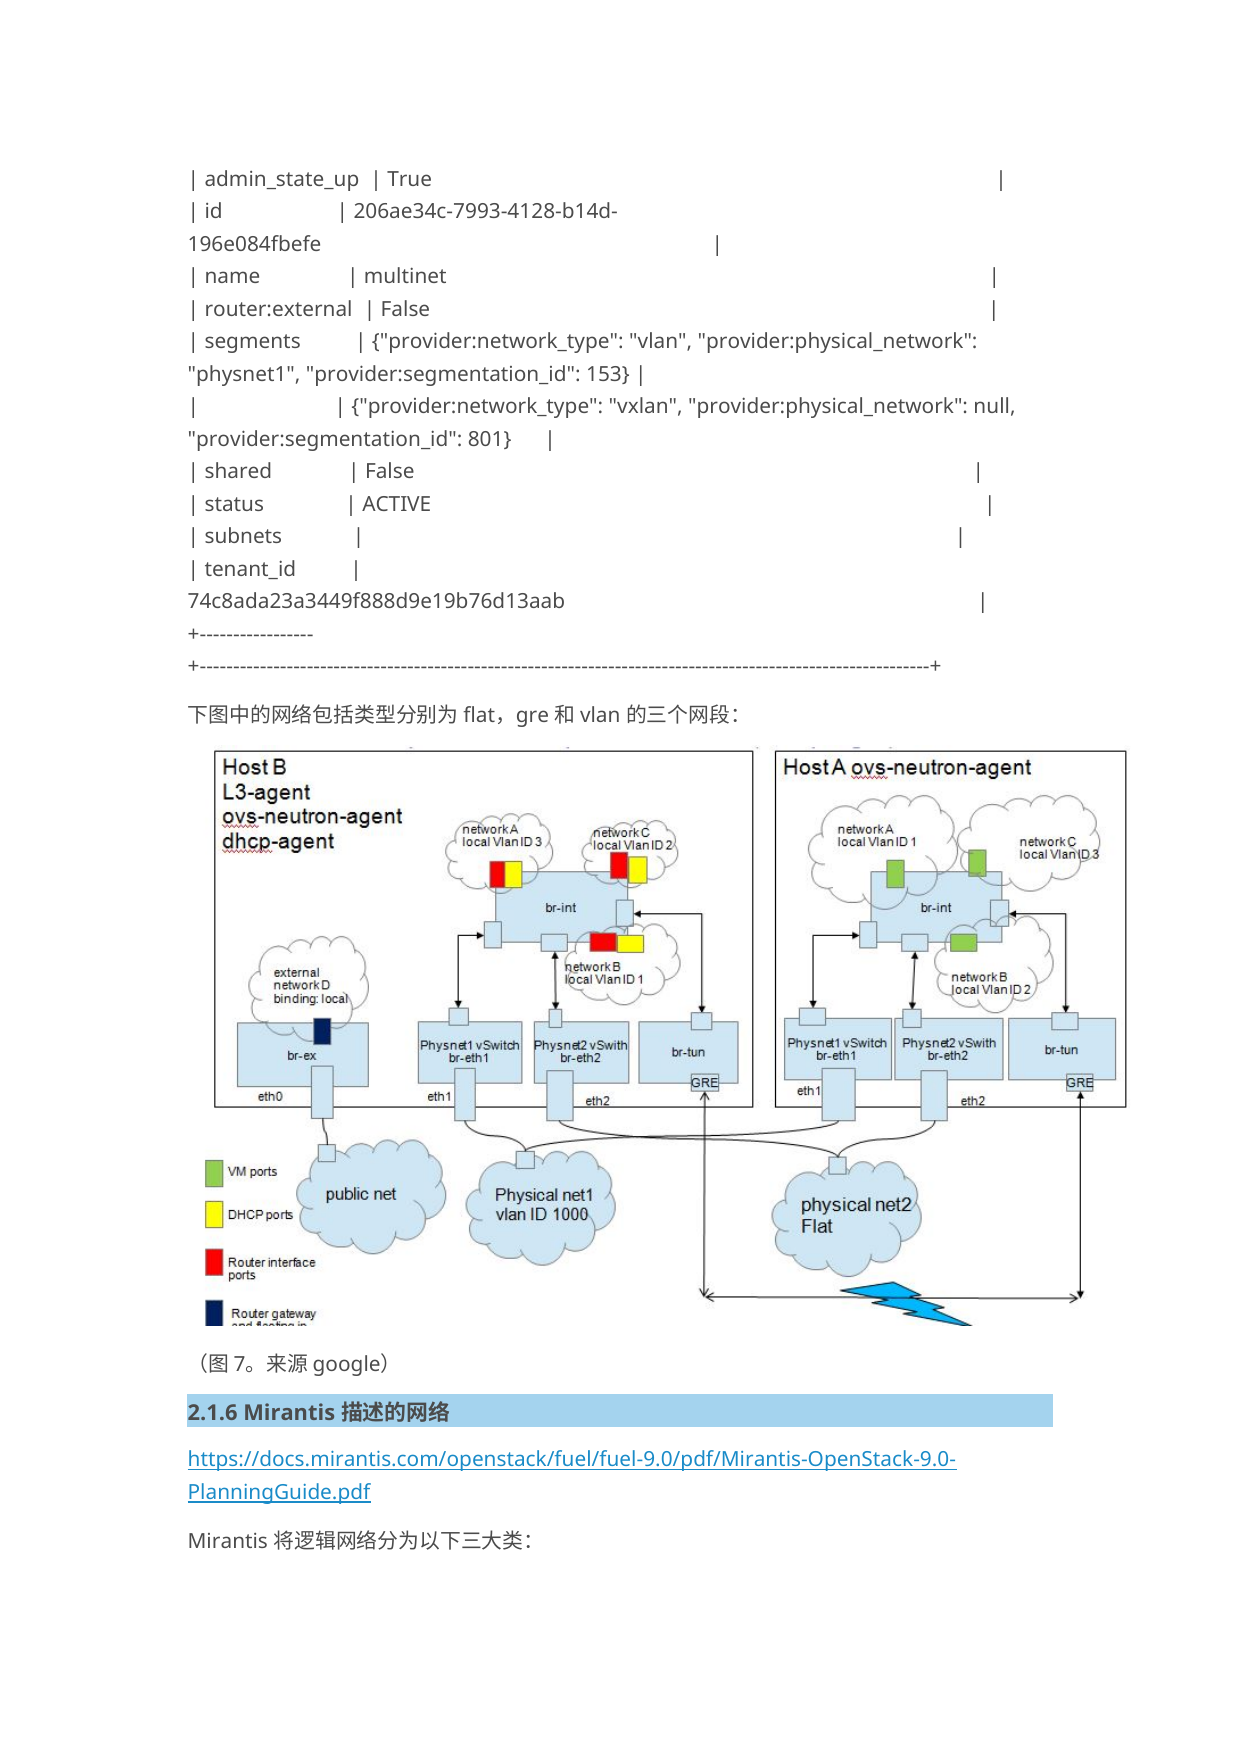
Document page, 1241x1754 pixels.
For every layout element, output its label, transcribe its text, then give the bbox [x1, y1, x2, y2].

text https://docs.mirantis.com/openstack/fuel/fuel-9.0/pdf/Mirantis-OpenStack-9.0-PlanningGuide.pdf [187, 1443, 1053, 1508]
picture [187, 745, 1130, 1326]
text Mirantis 将逻辑网络分为以下三大类： [187, 1523, 1053, 1556]
text （图7。来源 google） [187, 1346, 1053, 1379]
text 2.1.6 Mirantis 描述的网络 [187, 1394, 1053, 1427]
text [187, 162, 1053, 682]
text 下图中的网络包括类型分别为 flat，gre 和 vlan 的三个网段： [187, 698, 1053, 730]
